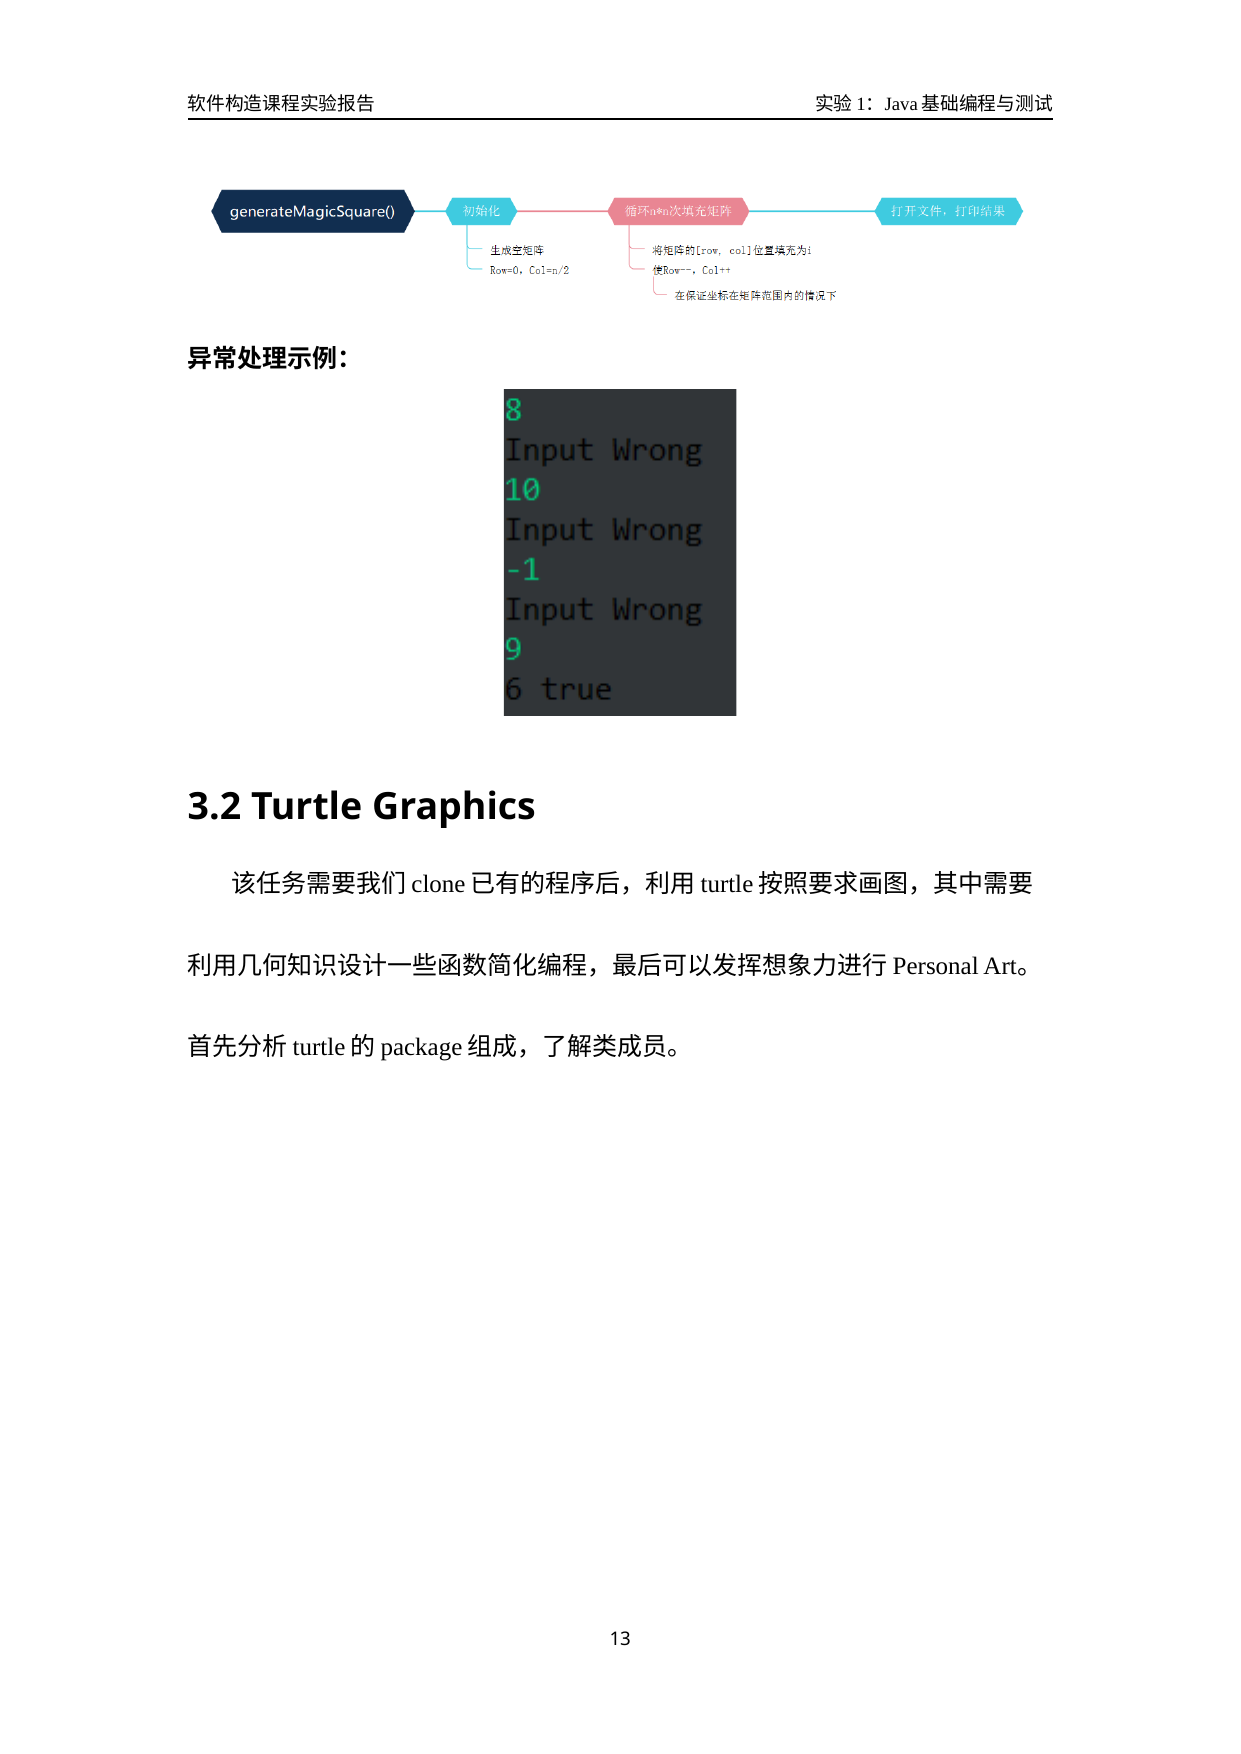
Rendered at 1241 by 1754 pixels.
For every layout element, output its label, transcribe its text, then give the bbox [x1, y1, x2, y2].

picture [194, 162, 1046, 314]
text 异常处理示例： [187, 324, 1053, 389]
picture [503, 389, 737, 716]
text 该任务需要我们clone已有的程序后，利用turtle按照要求画图，其中需要利用几何知识设计一些函数简化编程，最后可以发挥想象力进行Personal Art。首先分析turtle的package组成，了解类成员。 [187, 849, 1053, 1077]
subtitle Turtle Graphics [187, 772, 1053, 837]
